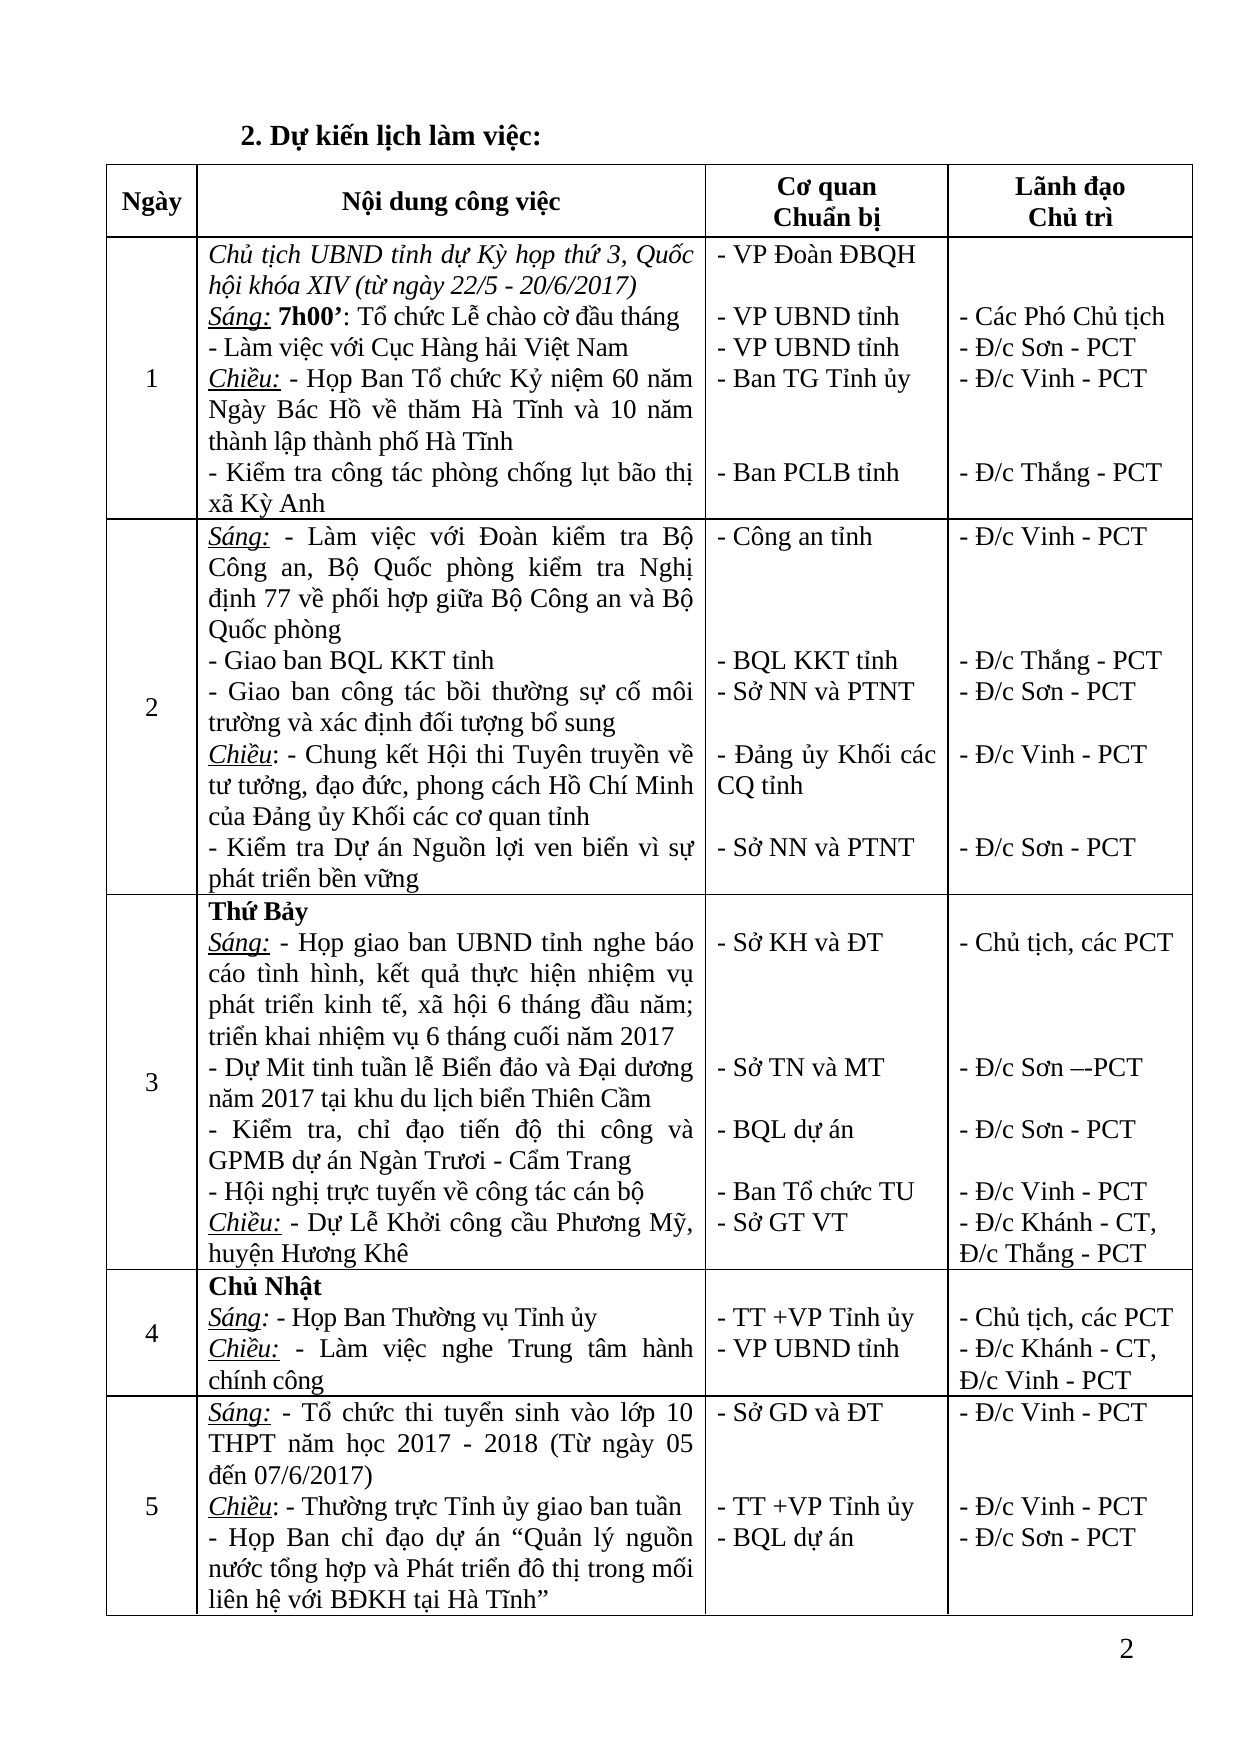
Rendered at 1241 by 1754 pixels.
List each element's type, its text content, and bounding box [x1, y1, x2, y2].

table_header Ngày [107, 165, 196, 236]
table_header Nội dung công việc [198, 165, 705, 236]
table_cell - Công an tỉnh - BQL KKT tỉnh - Sở NN và PTNT - Đảng ủy Khối các CQ tỉnh - Sở NN và PTNT [706, 520, 947, 893]
table_header Cơ quan Chuẩn bị [706, 165, 947, 236]
table_cell Sáng: - Tổ chức thi tuyển sinh vào lớp 10 THPT năm học 2017 - 2018 (Từ ngày 05 đến 07/6/2017) Chiều: - Thường trực Tỉnh ủy giao ban tuần - Họp Ban chỉ đạo dự án “Quản lý nguồn nước tổng hợp và Phát triển đô thị trong mối liên hệ với BĐKH tại Hà Tĩnh” [198, 1397, 705, 1614]
text 2. Dự kiến lịch làm việc: [165, 118, 1134, 152]
table_cell 1 [107, 238, 196, 518]
table_cell - Đ/c Vinh - PCT - Đ/c Vinh - PCT - Đ/c Sơn - PCT [949, 1397, 1192, 1614]
table_cell - VP Đoàn ĐBQH - VP UBND tỉnh - VP UBND tỉnh - Ban TG Tỉnh ủy - Ban PCLB tỉnh [706, 238, 947, 518]
table_cell Thứ Bảy Sáng: - Họp giao ban UBND tỉnh nghe báo cáo tình hình, kết quả thực hiện nhiệm vụ phát triển kinh tế, xã hội 6 tháng đầu năm; triển khai nhiệm vụ 6 tháng cuối năm 2017 - Dự Mit tinh tuần lễ Biển đảo và Đại dương năm 2017 tại khu du lịch biển Thiên Cầm - Kiểm tra, chỉ đạo tiến độ thi công và GPMB dự án Ngàn Trươi - Cẩm Trang - Hội nghị trực tuyến về công tác cán bộ Chiều: - Dự Lễ Khởi công cầu Phương Mỹ, huyện Hương Khê [198, 895, 705, 1269]
table_cell 4 [107, 1270, 196, 1395]
table_cell - Đ/c Vinh - PCT - Đ/c Thắng - PCT - Đ/c Sơn - PCT - Đ/c Vinh - PCT - Đ/c Sơn - PCT [949, 520, 1192, 893]
table_cell 5 [107, 1397, 196, 1614]
table_cell Chủ Nhật Sáng: - Họp Ban Thường vụ Tỉnh ủy Chiều: - Làm việc nghe Trung tâm hành chính công [198, 1270, 705, 1395]
table_cell - Chủ tịch, các PCT - Đ/c Khánh - CT, Đ/c Vinh - PCT [949, 1270, 1192, 1395]
table_header Lãnh đạo Chủ trì [949, 165, 1192, 236]
table_cell - Các Phó Chủ tịch - Đ/c Sơn - PCT - Đ/c Vinh - PCT - Đ/c Thắng - PCT [949, 238, 1192, 518]
table_cell 2 [107, 520, 196, 893]
table_cell - TT +VP Tỉnh ủy - VP UBND tỉnh [706, 1270, 947, 1395]
table_cell - Sở KH và ĐT - Sở TN và MT - BQL dự án - Ban Tổ chức TU - Sở GT VT [706, 895, 947, 1269]
table_cell - Chủ tịch, các PCT - Đ/c Sơn –-PCT - Đ/c Sơn - PCT - Đ/c Vinh - PCT - Đ/c Khánh - CT, Đ/c Thắng - PCT [949, 895, 1192, 1269]
table_cell Chủ tịch UBND tỉnh dự Kỳ họp thứ 3, Quốc hội khóa XIV (từ ngày 22/5 - 20/6/2017) Sáng: 7h00’: Tổ chức Lễ chào cờ đầu tháng - Làm việc với Cục Hàng hải Việt Nam Chiều: - Họp Ban Tổ chức Kỷ niệm 60 năm Ngày Bác Hồ về thăm Hà Tĩnh và 10 năm thành lập thành phố Hà Tĩnh - Kiểm tra công tác phòng chống lụt bão thị xã Kỳ Anh [198, 238, 705, 518]
table_cell 3 [107, 895, 196, 1269]
table_cell Sáng: - Làm việc với Đoàn kiểm tra Bộ Công an, Bộ Quốc phòng kiểm tra Nghị định 77 về phối hợp giữa Bộ Công an và Bộ Quốc phòng - Giao ban BQL KKT tỉnh - Giao ban công tác bồi thường sự cố môi trường và xác định đối tượng bổ sung Chiều: - Chung kết Hội thi Tuyên truyền về tư tưởng, đạo đức, phong cách Hồ Chí Minh của Đảng ủy Khối các cơ quan tỉnh - Kiểm tra Dự án Nguồn lợi ven biển vì sự phát triển bền vững [198, 520, 705, 893]
table_cell - Sở GD và ĐT - TT +VP Tỉnh ủy - BQL dự án [706, 1397, 947, 1614]
